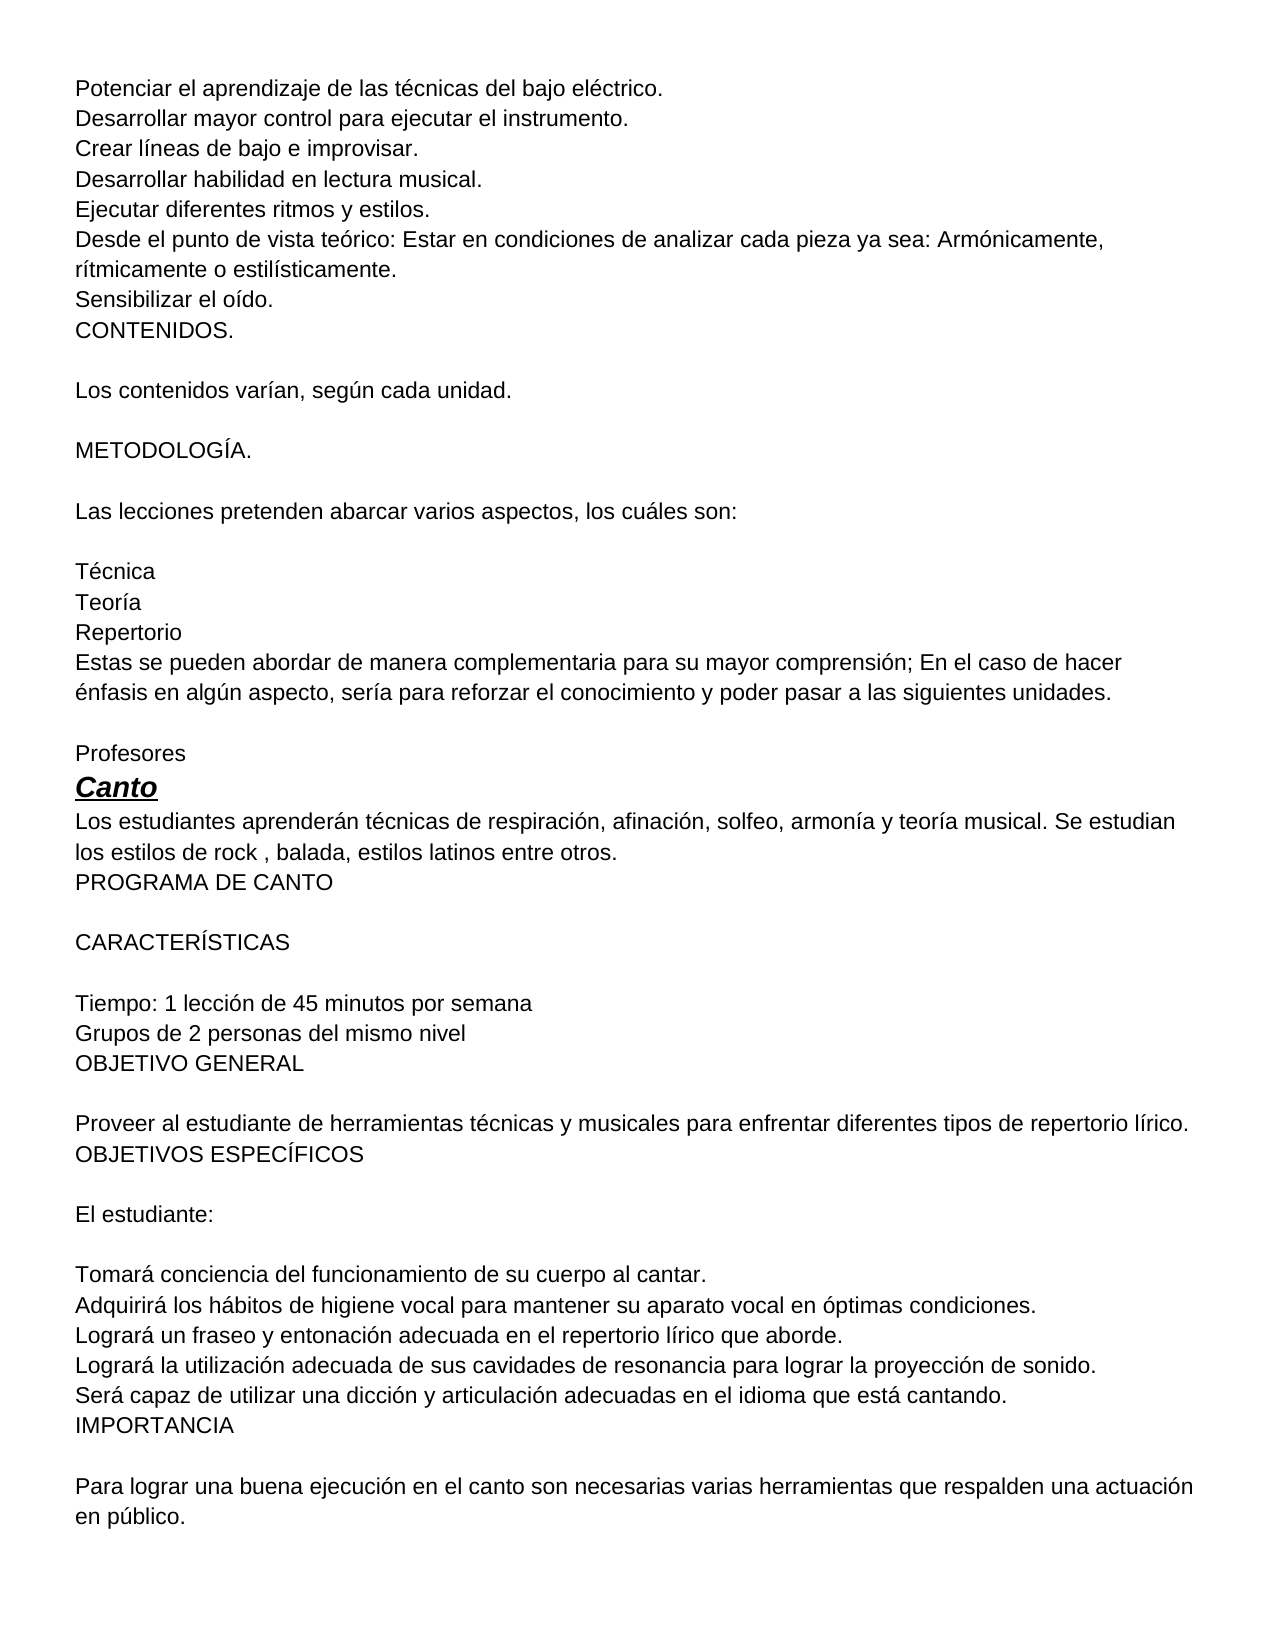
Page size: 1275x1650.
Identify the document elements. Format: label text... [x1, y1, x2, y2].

text OBJETIVO GENERAL [75, 1050, 1200, 1076]
text Repertorio [75, 619, 1200, 645]
text Desarrollar mayor control para ejecutar el instrumento. [75, 105, 1200, 132]
text Tiempo: 1 lección de 45 minutos por semana [75, 989, 1200, 1016]
text Grupos de 2 personas del mismo nivel [75, 1020, 1200, 1046]
text El estudiante: [75, 1201, 1200, 1227]
text Los estudiantes aprenderán técnicas de respiración, afinación, solfeo, armonía y teoría musical. Se estudian los estilos de rock , balada, estilos latinos entre otros. [75, 808, 1200, 865]
text Potenciar el aprendizaje de las técnicas del bajo eléctrico. [75, 75, 1200, 101]
text Crear líneas de bajo e improvisar. [75, 135, 1200, 162]
text Logrará un fraseo y entonación adecuada en el repertorio lírico que aborde. [75, 1322, 1200, 1348]
text Estas se pueden abordar de manera complementaria para su mayor comprensión; En el caso de hacer énfasis en algún aspecto, sería para reforzar el conocimiento y poder pasar a las siguientes unidades. [75, 649, 1200, 706]
text Sensibilizar el oído. [75, 286, 1200, 313]
text Técnica [75, 558, 1200, 585]
text Será capaz de utilizar una dicción y articulación adecuadas en el idioma que está cantando. [75, 1382, 1200, 1409]
text Adquirirá los hábitos de higiene vocal para mantener su aparato vocal en óptimas condiciones. [75, 1292, 1200, 1318]
text Desarrollar habilidad en lectura musical. [75, 166, 1200, 192]
text CONTENIDOS. [75, 317, 1200, 343]
text Tomará conciencia del funcionamiento de su cuerpo al cantar. [75, 1261, 1200, 1288]
text PROGRAMA DE CANTO [75, 869, 1200, 895]
text IMPORTANCIA [75, 1412, 1200, 1439]
text Desde el punto de vista teórico: Estar en condiciones de analizar cada pieza ya sea: Armónicamente, rítmicamente o estilísticamente. [75, 226, 1200, 283]
text CARACTERÍSTICAS [75, 929, 1200, 956]
text Logrará la utilización adecuada de sus cavidades de resonancia para lograr la proyección de sonido. [75, 1352, 1200, 1378]
text Para lograr una buena ejecución en el canto son necesarias varias herramientas que respalden una actuación en público. [75, 1473, 1200, 1529]
text Profesores [75, 739, 1200, 766]
text Ejecutar diferentes ritmos y estilos. [75, 196, 1200, 222]
text Teoría [75, 588, 1200, 615]
text Proveer al estudiante de herramientas técnicas y musicales para enfrentar diferentes tipos de repertorio lírico. [75, 1110, 1200, 1137]
text Las lecciones pretenden abarcar varios aspectos, los cuáles son: [75, 498, 1200, 524]
text OBJETIVOS ESPECÍFICOS [75, 1141, 1200, 1167]
text METODOLOGÍA. [75, 437, 1200, 464]
text Los contenidos varían, según cada unidad. [75, 377, 1200, 403]
text Canto [75, 770, 1200, 803]
